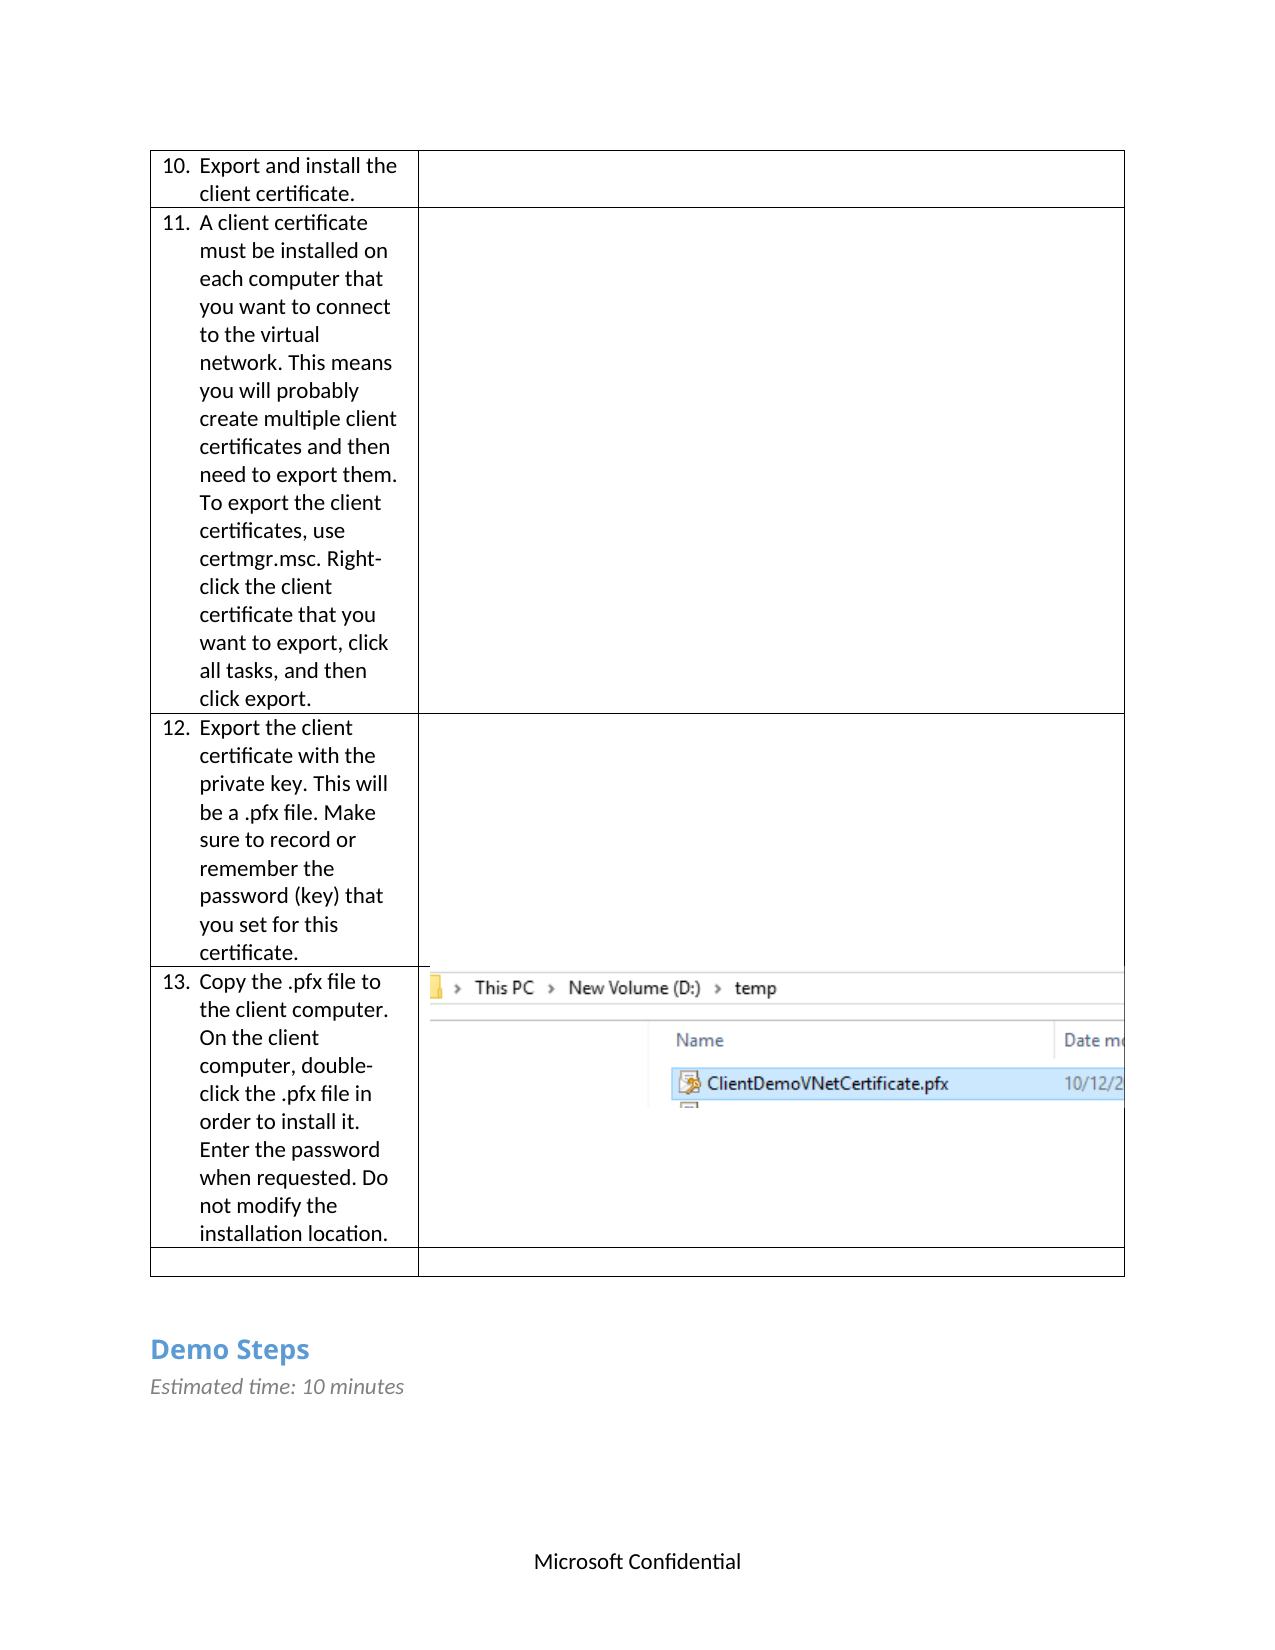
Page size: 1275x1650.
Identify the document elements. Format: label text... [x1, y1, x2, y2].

table_cell [419, 714, 1124, 966]
table_cell [419, 1248, 1124, 1276]
table_cell [419, 967, 1124, 1247]
table_cell A client certificate must be installed on each computer that you want to connect to the virtual network. This means you will probably create multiple client certificates and then need to export them. To export the client certificates, use certmgr.msc. Right-click the client certificate that you want to export, click all tasks, and then click export. [151, 208, 418, 712]
picture [430, 966, 1125, 1108]
table_cell Export the client certificate with the private key. This will be a .pfx file. Make sure to record or remember the password (key) that you set for this certificate. [151, 714, 418, 966]
table_cell Export and install the client certificate. [151, 151, 418, 207]
subtitle Demo Steps [150, 1330, 1125, 1367]
table_cell [419, 208, 1124, 712]
table_cell Copy the .pfx file to the client computer. On the client computer, double-click the .pfx file in order to install it. Enter the password when requested. Do not modify the installation location. [151, 967, 418, 1247]
text Estimated time: 10 minutes [150, 1372, 1125, 1401]
table_cell [151, 1248, 418, 1276]
table_cell [419, 151, 1124, 207]
